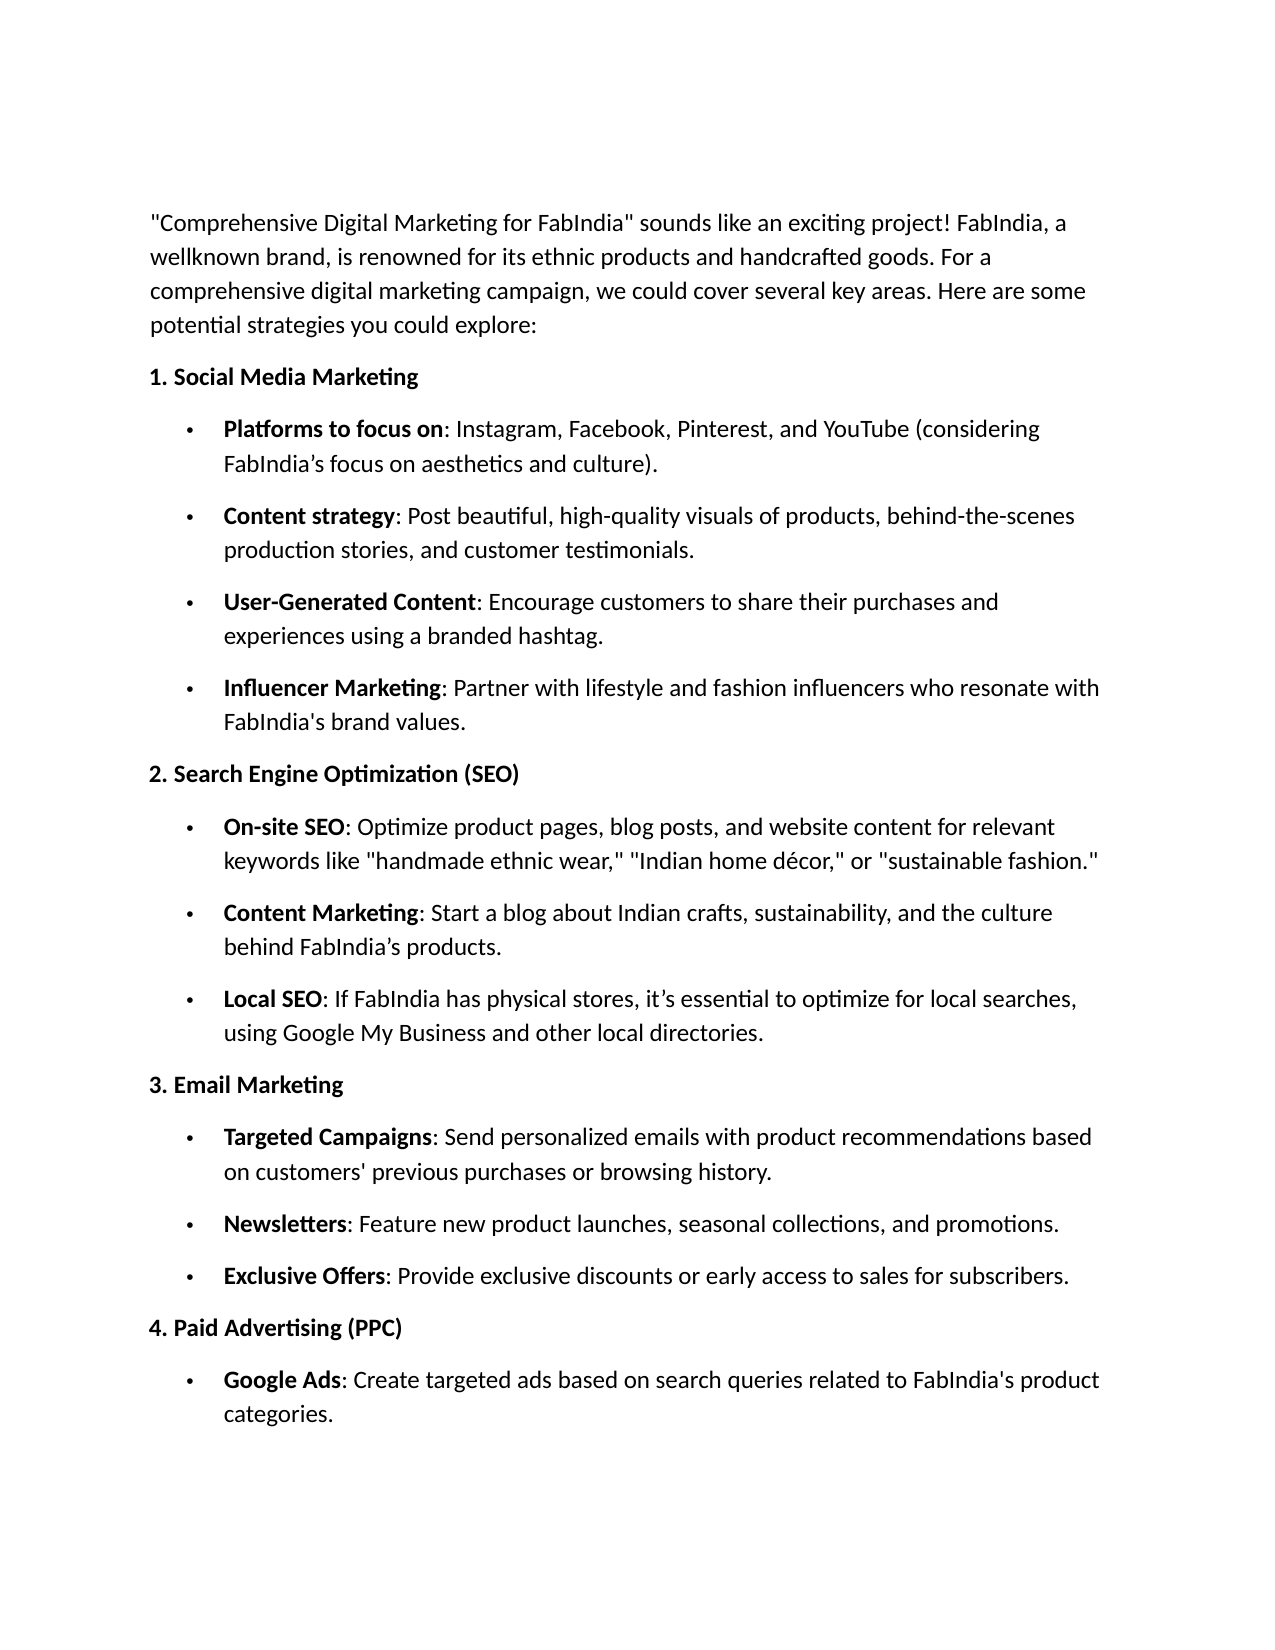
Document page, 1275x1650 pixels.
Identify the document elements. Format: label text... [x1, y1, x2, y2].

list User-Generated Content: Encourage customers to share their purchases and experiences using a branded hashtag. [186, 586, 1123, 651]
list Content strategy: Post beautiful, high-quality visuals of products, behind-the-scenes production stories, and customer testimonials. [186, 500, 1123, 564]
subtitle Social Media Marketing [148, 362, 1123, 392]
subtitle Search Engine Optimization (SEO) [148, 759, 1123, 789]
list Exclusive Offers: Provide exclusive discounts or early access to sales for subscribers. [186, 1260, 1123, 1290]
subtitle Email Marketing [148, 1069, 1123, 1100]
list Platforms to focus on: Instagram, Facebook, Pinterest, and YouTube (considering FabIndia’s focus on aesthetics and culture). [186, 414, 1123, 478]
list Local SEO: If FabIndia has physical stores, it’s essential to optimize for local searches, using Google My Business and other local directories. [186, 983, 1123, 1048]
subtitle Paid Advertising (PPC) [148, 1312, 1123, 1342]
list Google Ads: Create targeted ads based on search queries related to FabIndia's product categories. [186, 1364, 1123, 1429]
list Newsletters: Feature new product launches, seasonal collections, and promotions. [186, 1208, 1123, 1238]
text "Comprehensive Digital Marketing for FabIndia" sounds like an exciting project! FabIndia, a wellknown brand, is renowned for its ethnic products and handcrafted goods. For a comprehensive digital marketing campaign, we could cover several key areas. Here are some potential strategies you could explore: [150, 207, 1123, 340]
list Content Marketing: Start a blog about Indian crafts, sustainability, and the culture behind FabIndia’s products. [186, 897, 1123, 962]
list Influencer Marketing: Partner with lifestyle and fashion influencers who resonate with FabIndia's brand values. [186, 672, 1123, 737]
list Targeted Campaigns: Send personalized emails with product recommendations based on customers' previous purchases or browsing history. [186, 1122, 1123, 1186]
list On-site SEO: Optimize product pages, blog posts, and website content for relevant keywords like "handmade ethnic wear," "Indian home décor," or "sustainable fashion." [186, 811, 1123, 875]
